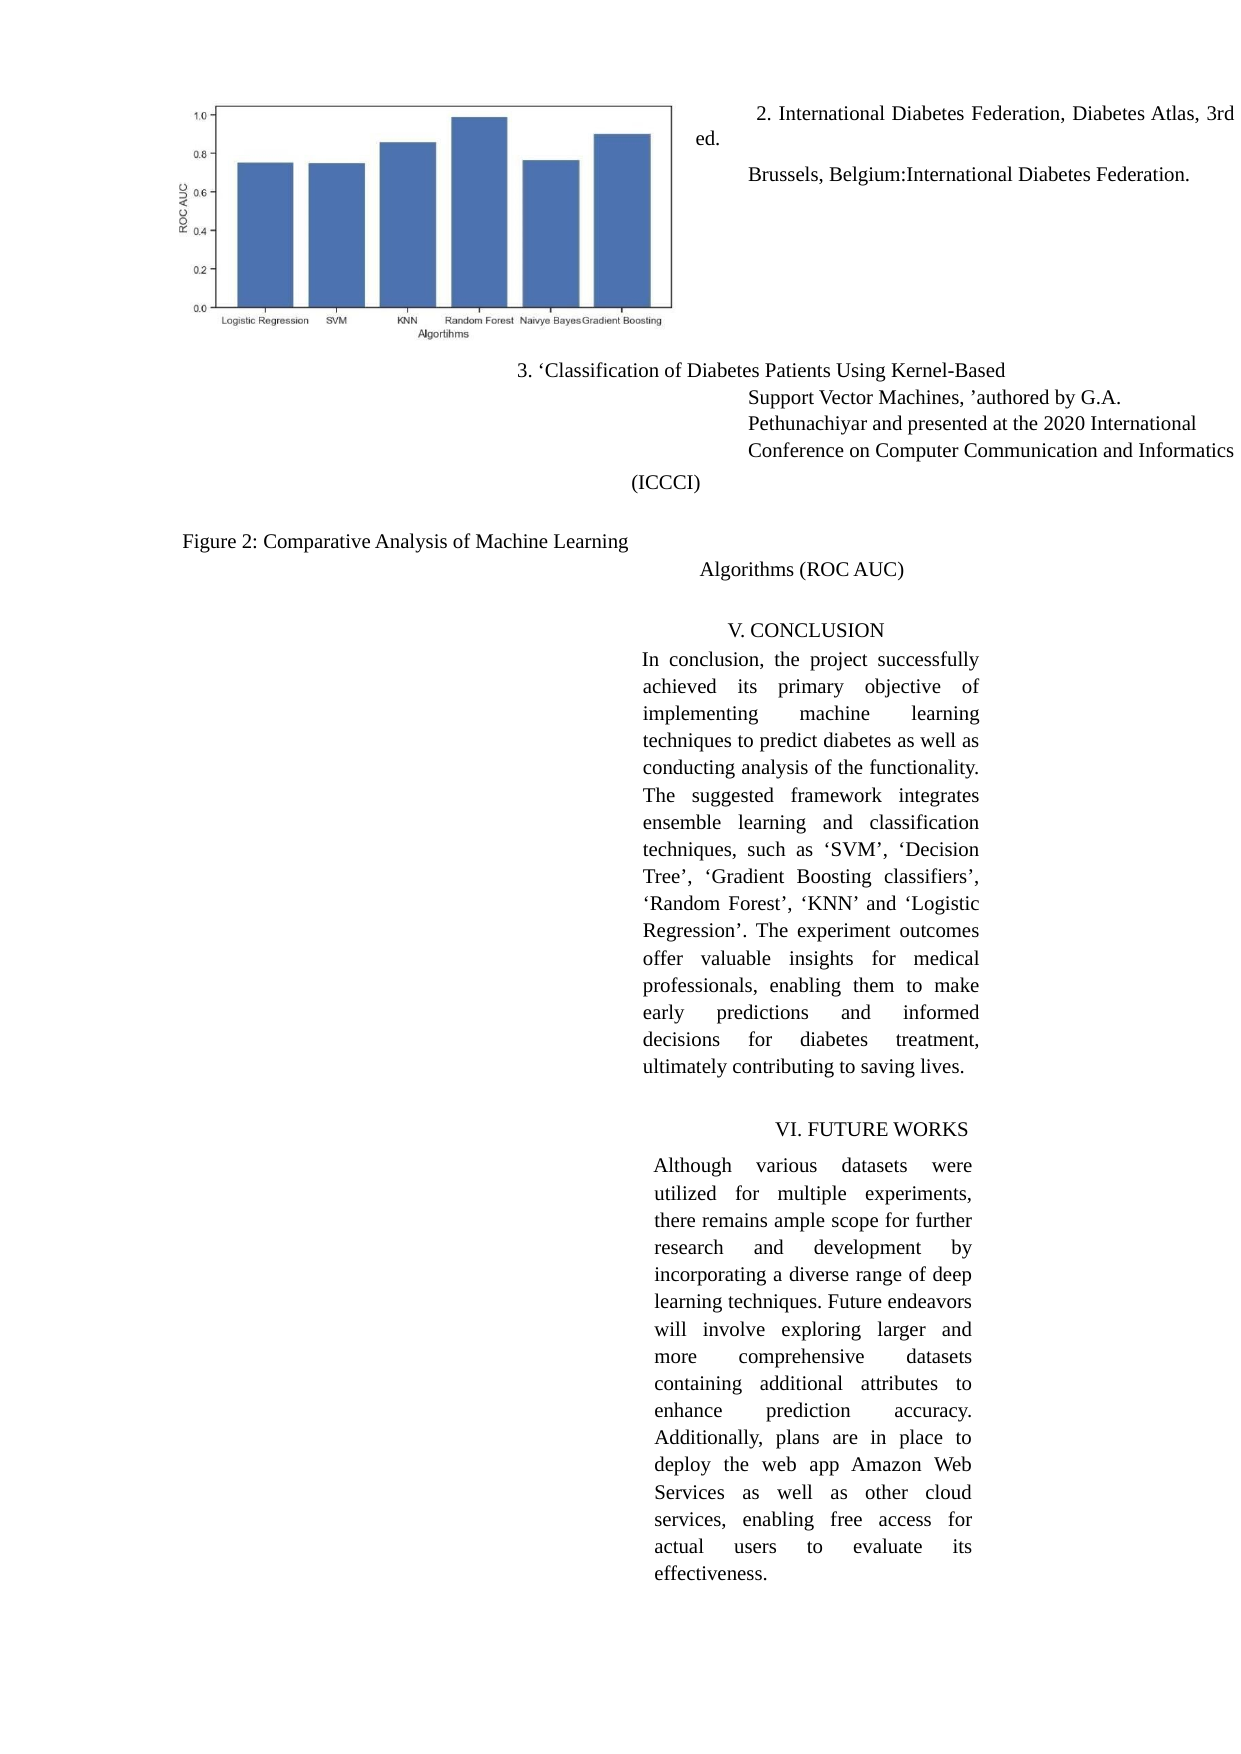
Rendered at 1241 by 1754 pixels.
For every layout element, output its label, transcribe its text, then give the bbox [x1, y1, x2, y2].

picture [173, 100, 677, 345]
subtitle V. CONCLUSION [658, 618, 953, 642]
text Although various datasets were utilized for multiple experiments, there remains ample scope for further research and development by incorporating a diverse range of deep learning techniques. Future endeavors will involve exploring larger and more comprehensive datasets containing additional attributes to enhance prediction accuracy. Additionally, plans are in place to deploy the web app Amazon Web Services as well as other cloud services, enabling free access for actual users to evaluate its effectiveness. [653, 1153, 972, 1585]
table_header 2. International Diabetes Federation, Diabetes Atlas, 3rd ed. Brussels, Belgium:International Diabetes Federation. 3. ‘Classification of Diabetes Patients Using Kernel-Based Support Vector Machines, ’authored by G.A. Pethunachiyar and presented at the 2020 International Conference on Computer Communication and Informatics (ICCCI) Figure 2: Comparative Analysis of Machine Learning [167, 100, 1240, 555]
text VI. FUTURE WORKS [775, 1117, 972, 1141]
subtitle Algorithms (ROC AUC) [642, 555, 962, 581]
text In conclusion, the project successfully achieved its primary objective of implementing machine learning techniques to predict diabetes as well as conducting analysis of the functionality. The suggested framework integrates ensemble learning and classification techniques, such as ‘SVM’, ‘Decision Tree’, ‘Gradient Boosting classifiers’, ‘Random Forest’, ‘KNN’ and ‘Logistic Regression’. The experiment outcomes offer valuable insights for medical professionals, enabling them to make early predictions and informed decisions for diabetes treatment, ultimately contributing to saving lives. [642, 647, 979, 1078]
